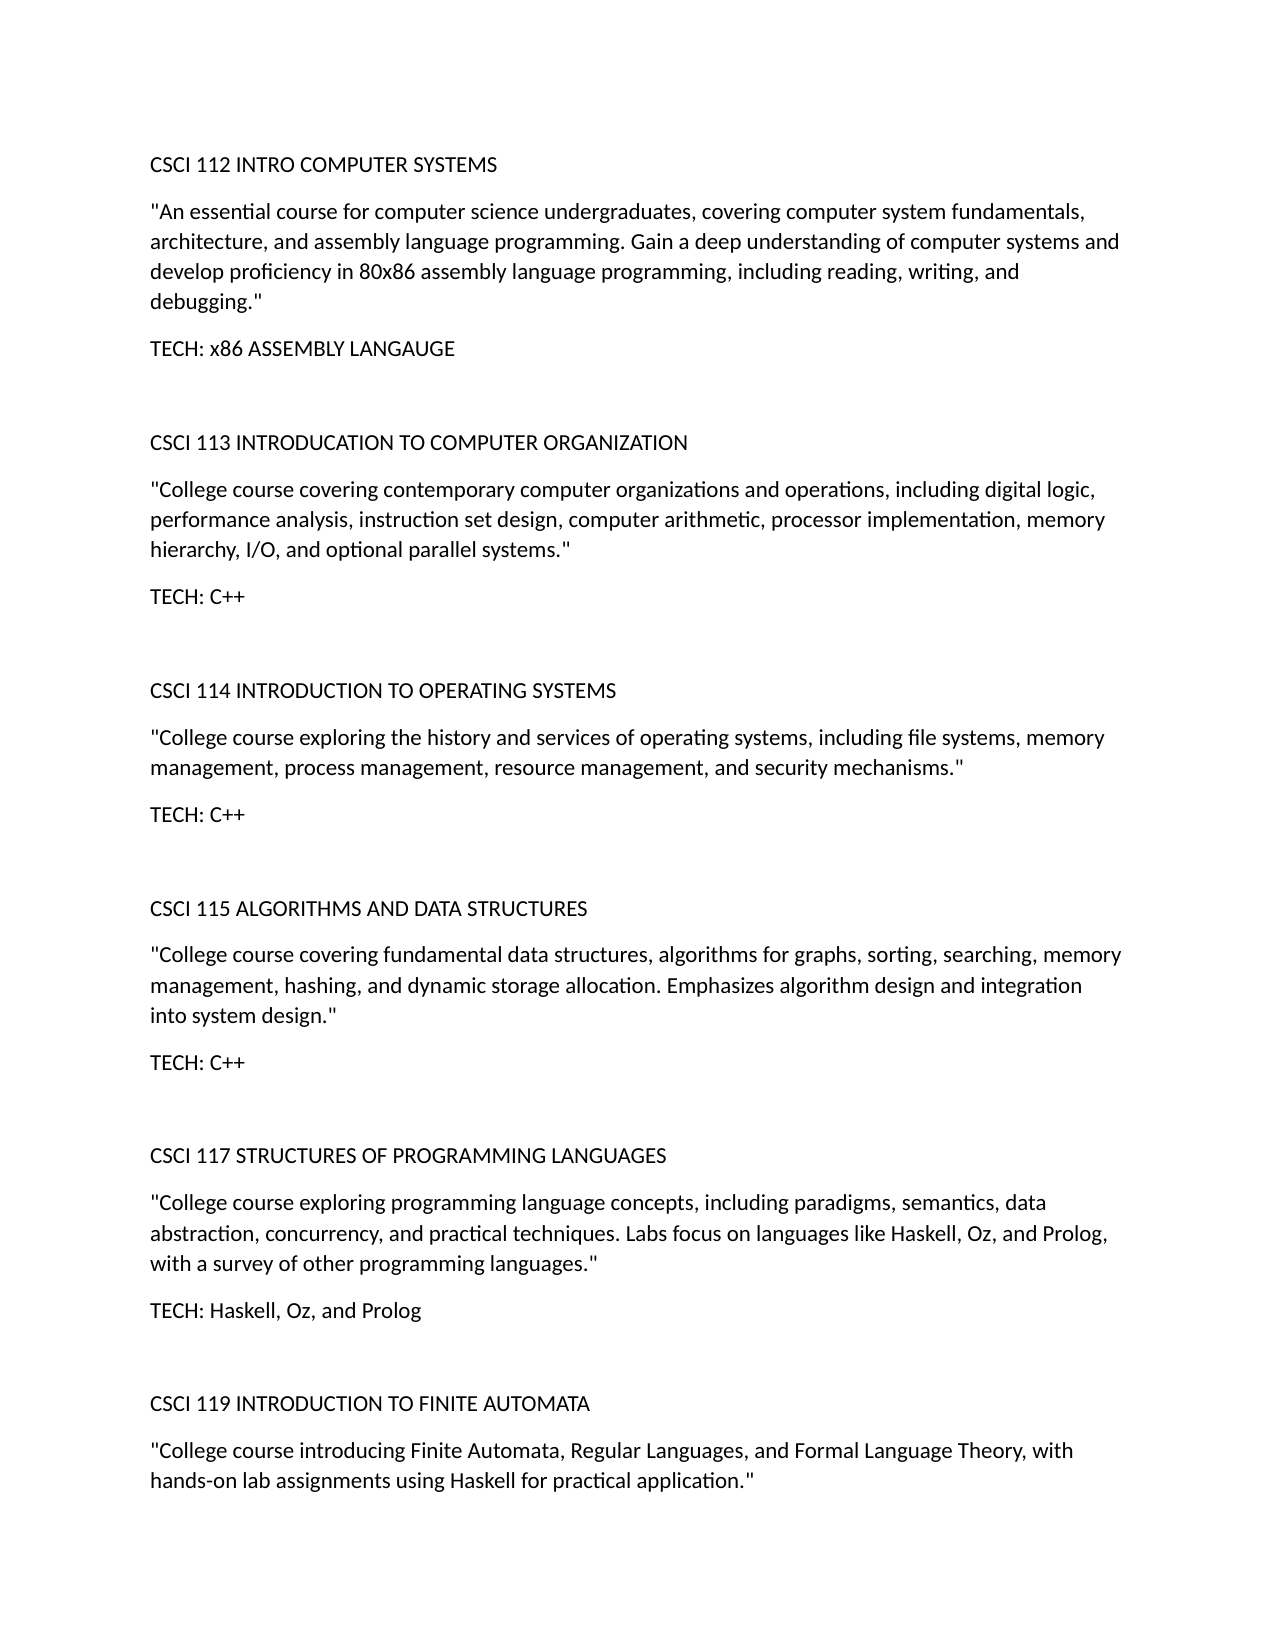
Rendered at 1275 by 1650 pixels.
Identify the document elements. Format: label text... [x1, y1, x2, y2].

text "College course introducing Finite Automata, Regular Languages, and Formal Language Theory, with hands-on lab assignments using Haskell for practical application." [150, 1436, 1125, 1495]
text TECH: C++ [150, 1048, 1125, 1076]
text CSCI 114 INTRODUCTION TO OPERATING SYSTEMS [150, 676, 1125, 704]
text TECH: x86 ASSEMBLY LANGAUGE [150, 334, 1125, 362]
text CSCI 115 ALGORITHMS AND DATA STRUCTURES [150, 894, 1125, 922]
text TECH: C++ [150, 800, 1125, 828]
text "College course exploring the history and services of operating systems, including file systems, memory management, process management, resource management, and security mechanisms." [150, 723, 1125, 781]
text TECH: C++ [150, 582, 1125, 610]
text CSCI 113 INTRODUCATION TO COMPUTER ORGANIZATION [150, 428, 1125, 456]
text "College course exploring programming language concepts, including paradigms, semantics, data abstraction, concurrency, and practical techniques. Labs focus on languages like Haskell, Oz, and Prolog, with a survey of other programming languages." [150, 1188, 1125, 1277]
text TECH: Haskell, Oz, and Prolog [150, 1296, 1125, 1324]
text "College course covering contemporary computer organizations and operations, including digital logic, performance analysis, instruction set design, computer arithmetic, processor implementation, memory hierarchy, I/O, and optional parallel systems." [150, 475, 1125, 563]
text CSCI 119 INTRODUCTION TO FINITE AUTOMATA [150, 1389, 1125, 1418]
text "College course covering fundamental data structures, algorithms for graphs, sorting, searching, memory management, hashing, and dynamic storage allocation. Emphasizes algorithm design and integration into system design." [150, 941, 1125, 1029]
text "An essential course for computer science undergraduates, covering computer system fundamentals, architecture, and assembly language programming. Gain a deep understanding of computer systems and develop proficiency in 80x86 assembly language programming, including reading, writing, and debugging." [150, 197, 1125, 316]
text CSCI 112 INTRO COMPUTER SYSTEMS [150, 150, 1125, 178]
text CSCI 117 STRUCTURES OF PROGRAMMING LANGUAGES [150, 1142, 1125, 1170]
